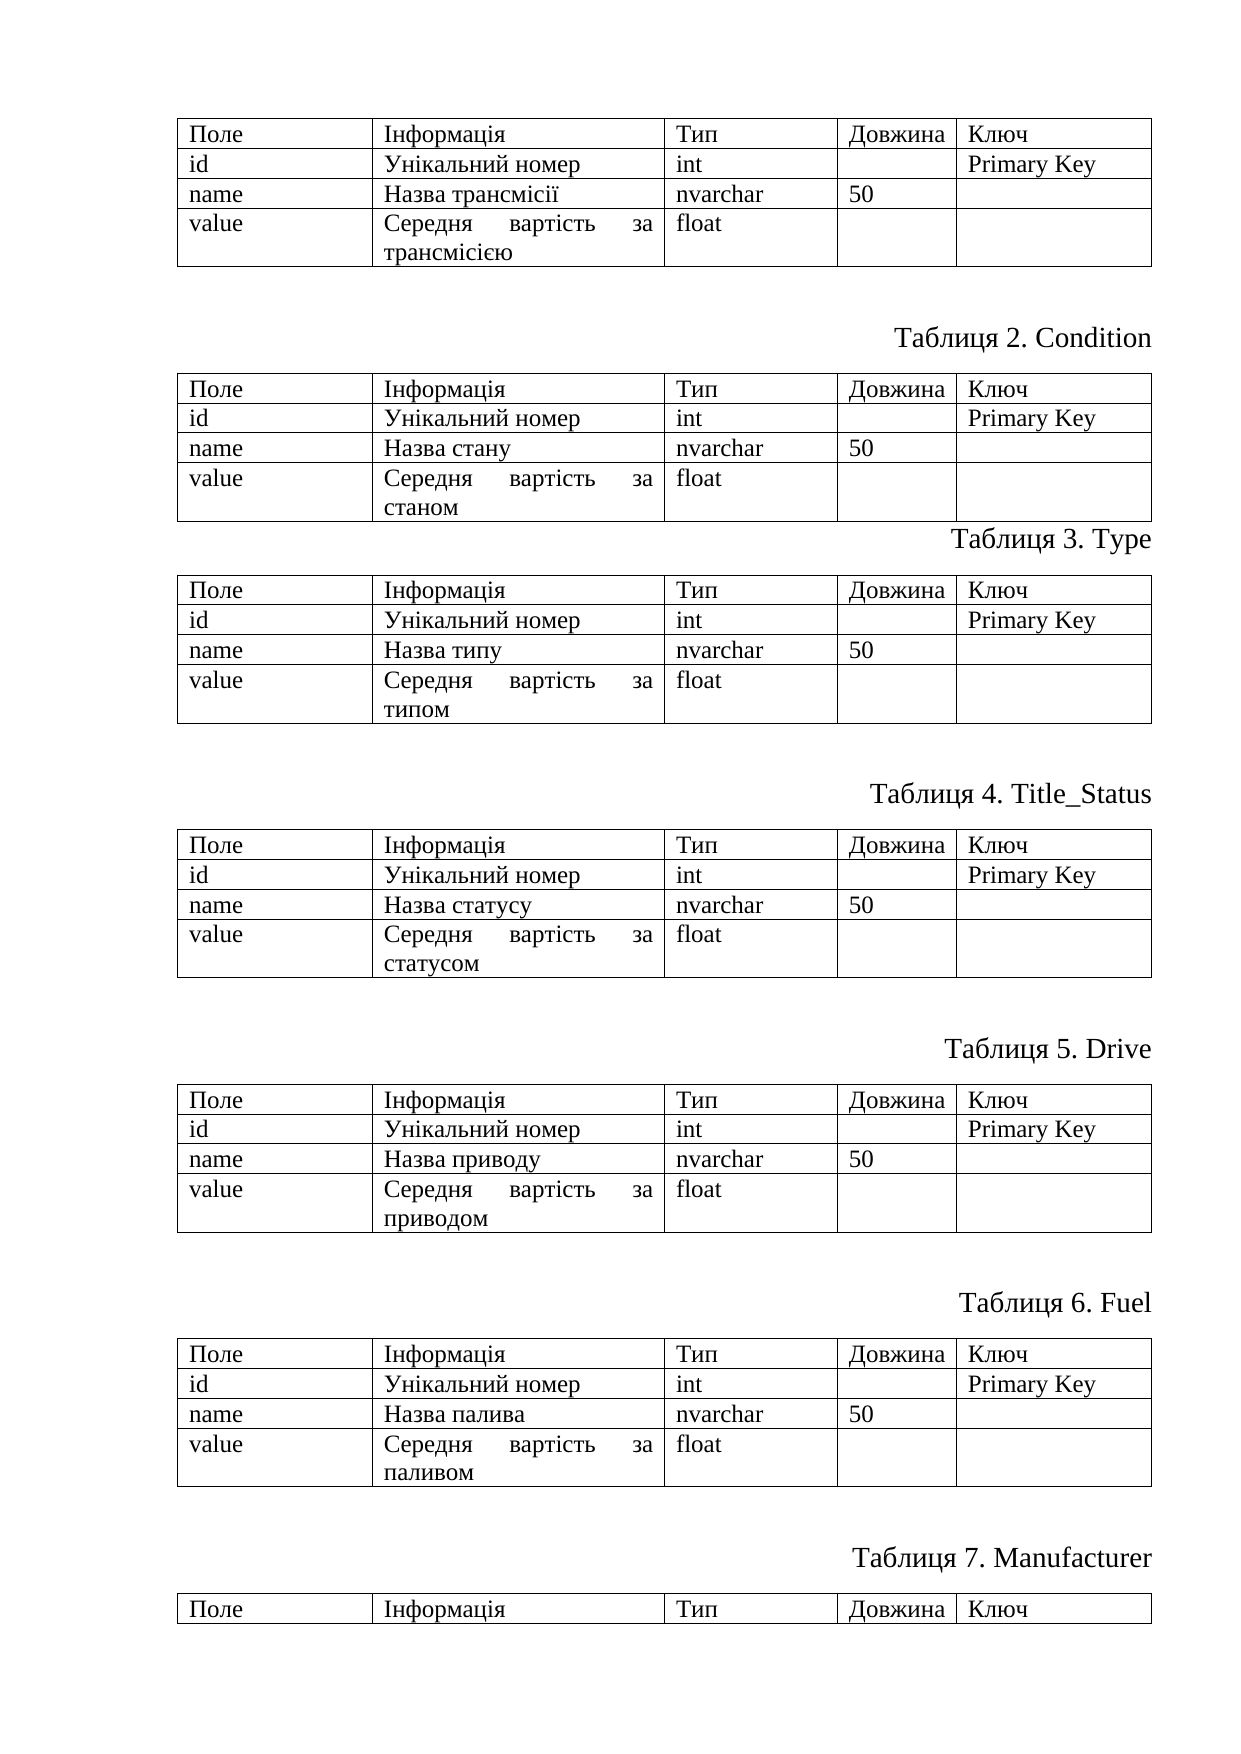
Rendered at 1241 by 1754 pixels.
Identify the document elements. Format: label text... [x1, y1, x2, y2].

table_cell value [178, 209, 372, 266]
table_header Інформація [373, 1339, 664, 1368]
table_cell Середня вартість за приводом [373, 1174, 664, 1232]
table_cell name [178, 890, 372, 918]
table_cell id [178, 605, 372, 634]
table_cell [957, 890, 1151, 918]
table_header Інформація [373, 830, 664, 859]
table_cell 50 [838, 890, 956, 918]
table_cell Середня вартість за типом [373, 665, 664, 722]
table_header Ключ [957, 1594, 1151, 1623]
table_cell [838, 209, 956, 266]
table_cell 50 [838, 433, 956, 462]
table_cell [838, 149, 956, 178]
table_header Довжина [838, 1085, 956, 1113]
table_cell value [178, 665, 372, 722]
table_cell int [665, 404, 837, 432]
table_header Довжина [838, 1594, 956, 1623]
table_header Поле [178, 374, 372, 402]
table_cell value [178, 1174, 372, 1232]
table_cell [838, 605, 956, 634]
table_header Ключ [957, 374, 1151, 402]
table_header Тип [665, 1085, 837, 1113]
table_header Тип [665, 374, 837, 402]
table_header Інформація [373, 576, 664, 604]
table_cell [838, 860, 956, 889]
table_cell Унікальний номер [373, 605, 664, 634]
table_cell id [178, 860, 372, 889]
table_cell Primary Key [957, 605, 1151, 634]
table_cell Primary Key [957, 149, 1151, 178]
table_cell Середня вартість за трансмісією [373, 209, 664, 266]
text Таблиця 6. Fuel [177, 1285, 1152, 1319]
table_cell Primary Key [957, 1115, 1151, 1143]
table_cell Унікальний номер [373, 860, 664, 889]
table_cell [957, 463, 1151, 521]
text Таблиця 5. Drive [177, 1031, 1152, 1064]
table_cell nvarchar [665, 433, 837, 462]
table_cell Назва трансмісії [373, 179, 664, 207]
table_cell [957, 1174, 1151, 1232]
table_cell Назва приводу [373, 1144, 664, 1173]
table_cell [838, 404, 956, 432]
table_cell nvarchar [665, 179, 837, 207]
table_header Довжина [838, 576, 956, 604]
table_cell Унікальний номер [373, 1115, 664, 1143]
table_cell value [178, 1429, 372, 1486]
table_header Тип [665, 1339, 837, 1368]
table_header Довжина [838, 374, 956, 402]
table_cell name [178, 179, 372, 207]
table_cell name [178, 1399, 372, 1428]
table_cell [957, 179, 1151, 207]
table_cell Середня вартість за статусом [373, 920, 664, 977]
table_cell name [178, 1144, 372, 1173]
table_header Тип [665, 576, 837, 604]
table_header Тип [665, 119, 837, 148]
table_cell nvarchar [665, 890, 837, 918]
table_cell float [665, 1174, 837, 1232]
table_cell id [178, 1115, 372, 1143]
table_cell [957, 209, 1151, 266]
table_cell float [665, 665, 837, 722]
table_cell 50 [838, 1399, 956, 1428]
table_header Ключ [957, 830, 1151, 859]
table_cell [957, 1429, 1151, 1486]
table_cell [838, 463, 956, 521]
table_cell Середня вартість за паливом [373, 1429, 664, 1486]
table_cell id [178, 404, 372, 432]
table_cell Унікальний номер [373, 404, 664, 432]
table_cell [957, 635, 1151, 664]
table_cell name [178, 635, 372, 664]
table_cell id [178, 149, 372, 178]
table_header Довжина [838, 119, 956, 148]
table_header Поле [178, 119, 372, 148]
table_cell float [665, 209, 837, 266]
table_cell [957, 1399, 1151, 1428]
table_cell [838, 1174, 956, 1232]
table_cell int [665, 1369, 837, 1398]
table_cell id [178, 1369, 372, 1398]
table_cell [838, 1115, 956, 1143]
table_cell 50 [838, 179, 956, 207]
table_cell float [665, 463, 837, 521]
table_cell int [665, 860, 837, 889]
table_cell Унікальний номер [373, 1369, 664, 1398]
table_cell name [178, 433, 372, 462]
table_header Поле [178, 1339, 372, 1368]
table_cell Унікальний номер [373, 149, 664, 178]
table_cell float [665, 1429, 837, 1486]
table_header Довжина [838, 1339, 956, 1368]
table_cell Primary Key [957, 404, 1151, 432]
table_cell [957, 1144, 1151, 1173]
table_cell Primary Key [957, 860, 1151, 889]
text Таблиця 3. Type [177, 522, 1152, 555]
table_header Ключ [957, 1339, 1151, 1368]
table_header Інформація [373, 1085, 664, 1113]
table_cell Назва типу [373, 635, 664, 664]
table_cell [838, 1429, 956, 1486]
table_header Тип [665, 1594, 837, 1623]
table_cell Середня вартість за станом [373, 463, 664, 521]
table_header Тип [665, 830, 837, 859]
table_cell int [665, 1115, 837, 1143]
table_cell [838, 665, 956, 722]
table_cell Назва палива [373, 1399, 664, 1428]
table_cell Назва стану [373, 433, 664, 462]
table_cell Назва статусу [373, 890, 664, 918]
table_cell value [178, 463, 372, 521]
table_header Ключ [957, 119, 1151, 148]
table_header Поле [178, 1594, 372, 1623]
table_header Поле [178, 830, 372, 859]
table_header Інформація [373, 374, 664, 402]
table_cell [957, 920, 1151, 977]
table_header Поле [178, 1085, 372, 1113]
table_header Інформація [373, 119, 664, 148]
table_header Інформація [373, 1594, 664, 1623]
table_cell [838, 920, 956, 977]
table_cell [957, 665, 1151, 722]
table_header Поле [178, 576, 372, 604]
table_cell int [665, 149, 837, 178]
table_cell nvarchar [665, 635, 837, 664]
table_header Довжина [838, 830, 956, 859]
table_cell int [665, 605, 837, 634]
table_header Ключ [957, 576, 1151, 604]
table_cell 50 [838, 635, 956, 664]
table_cell value [178, 920, 372, 977]
table_cell 50 [838, 1144, 956, 1173]
text Таблиця 2. Condition [177, 320, 1152, 353]
text Таблиця 7. Manufacturer [177, 1540, 1152, 1573]
table_cell [838, 1369, 956, 1398]
table_cell nvarchar [665, 1144, 837, 1173]
table_cell float [665, 920, 837, 977]
text Таблиця 4. Title_Status [177, 776, 1152, 810]
table_header Ключ [957, 1085, 1151, 1113]
table_cell [957, 433, 1151, 462]
table_cell Primary Key [957, 1369, 1151, 1398]
table_cell nvarchar [665, 1399, 837, 1428]
